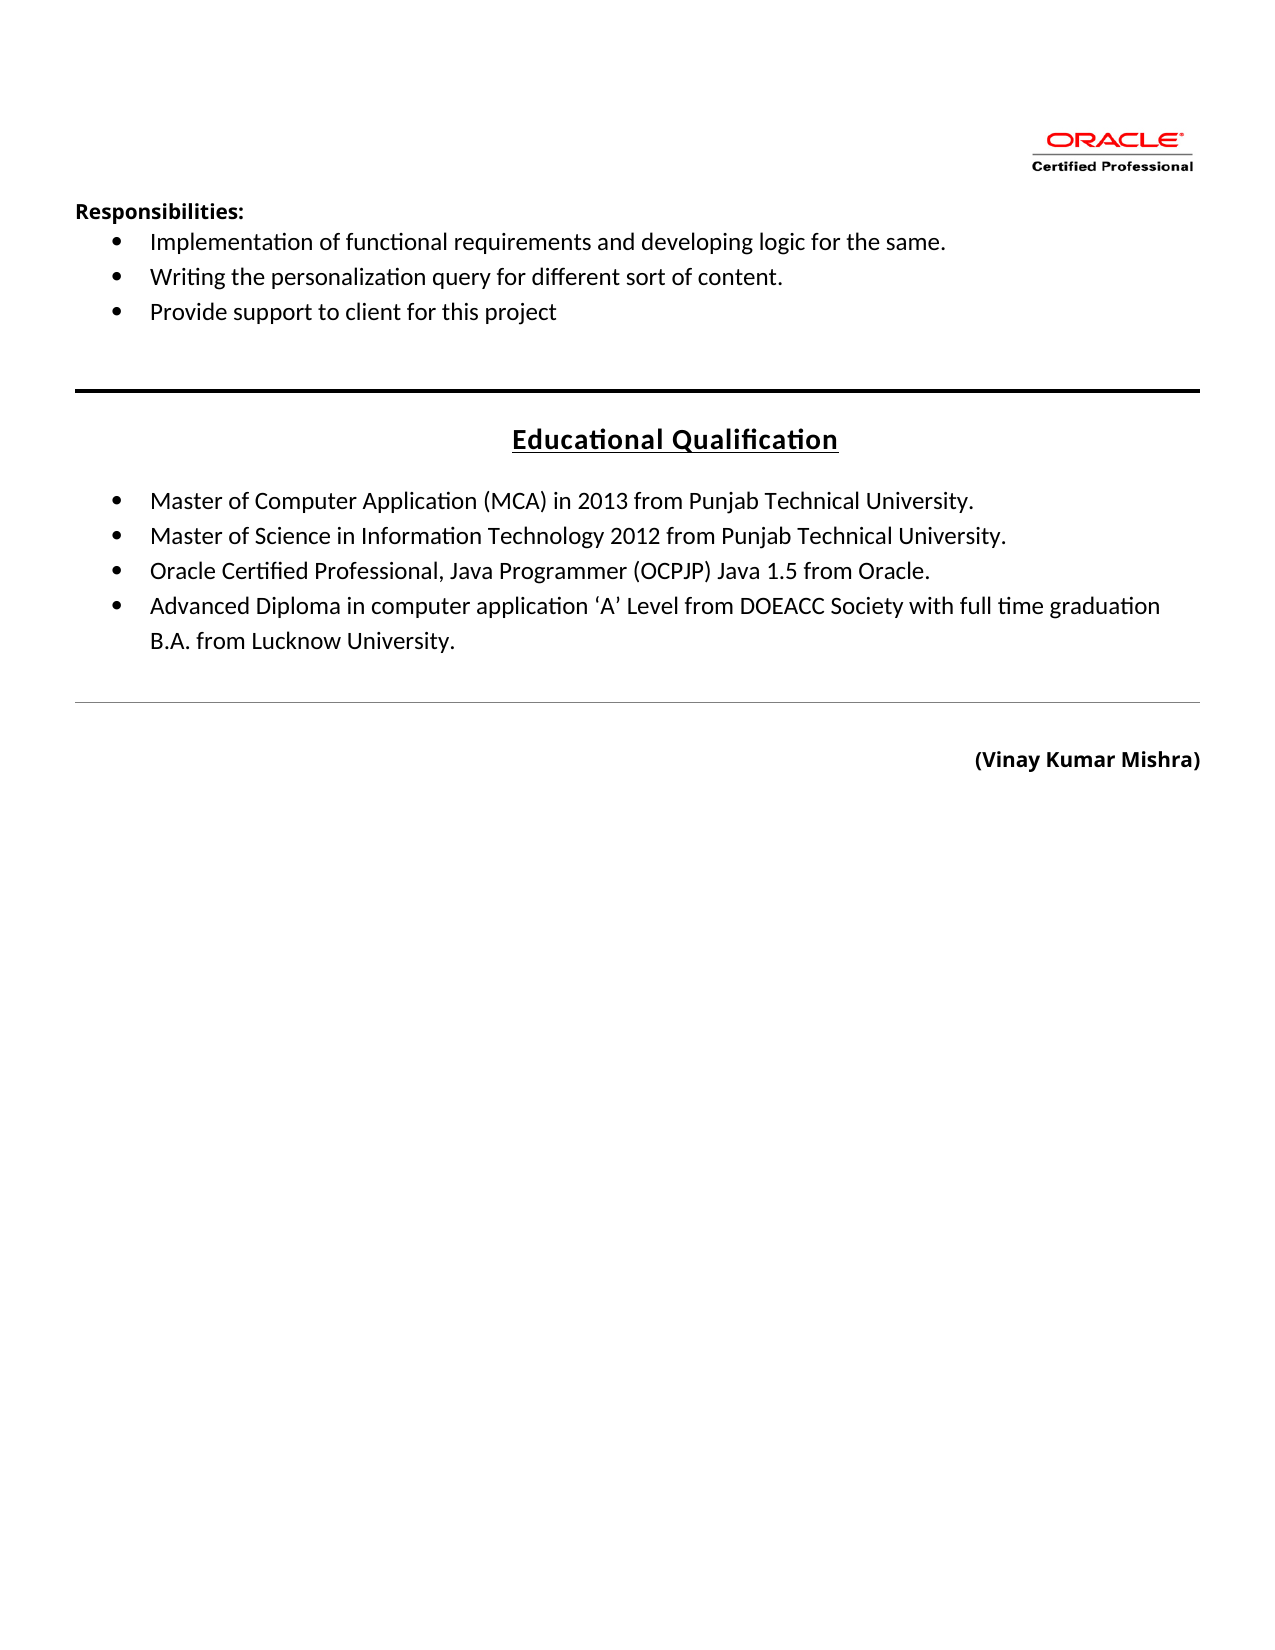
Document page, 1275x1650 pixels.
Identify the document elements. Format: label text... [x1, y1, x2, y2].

list Writing the personalization query for different sort of content. [112, 261, 1200, 291]
list Provide support to client for this project [112, 296, 1200, 326]
list Advanced Diploma in computer application ‘A’ Level from DOEACC Society with full time graduation B.A. from Lucknow University. [112, 590, 1200, 656]
list Oracle Certified Professional, Java Programmer (OCPJP) Java 1.5 from Oracle. [112, 555, 1200, 586]
picture [1023, 105, 1200, 198]
list Master of Computer Application (MCA) in 2013 from Punjab Technical University. [112, 485, 1200, 516]
text (Vinay Kumar Mishra) [75, 703, 1200, 773]
text Responsibilities: [75, 197, 1200, 226]
text Educational Qualification [150, 421, 1200, 457]
list Implementation of functional requirements and developing logic for the same. [112, 226, 1200, 256]
list Master of Science in Information Technology 2012 from Punjab Technical University. [112, 520, 1200, 551]
